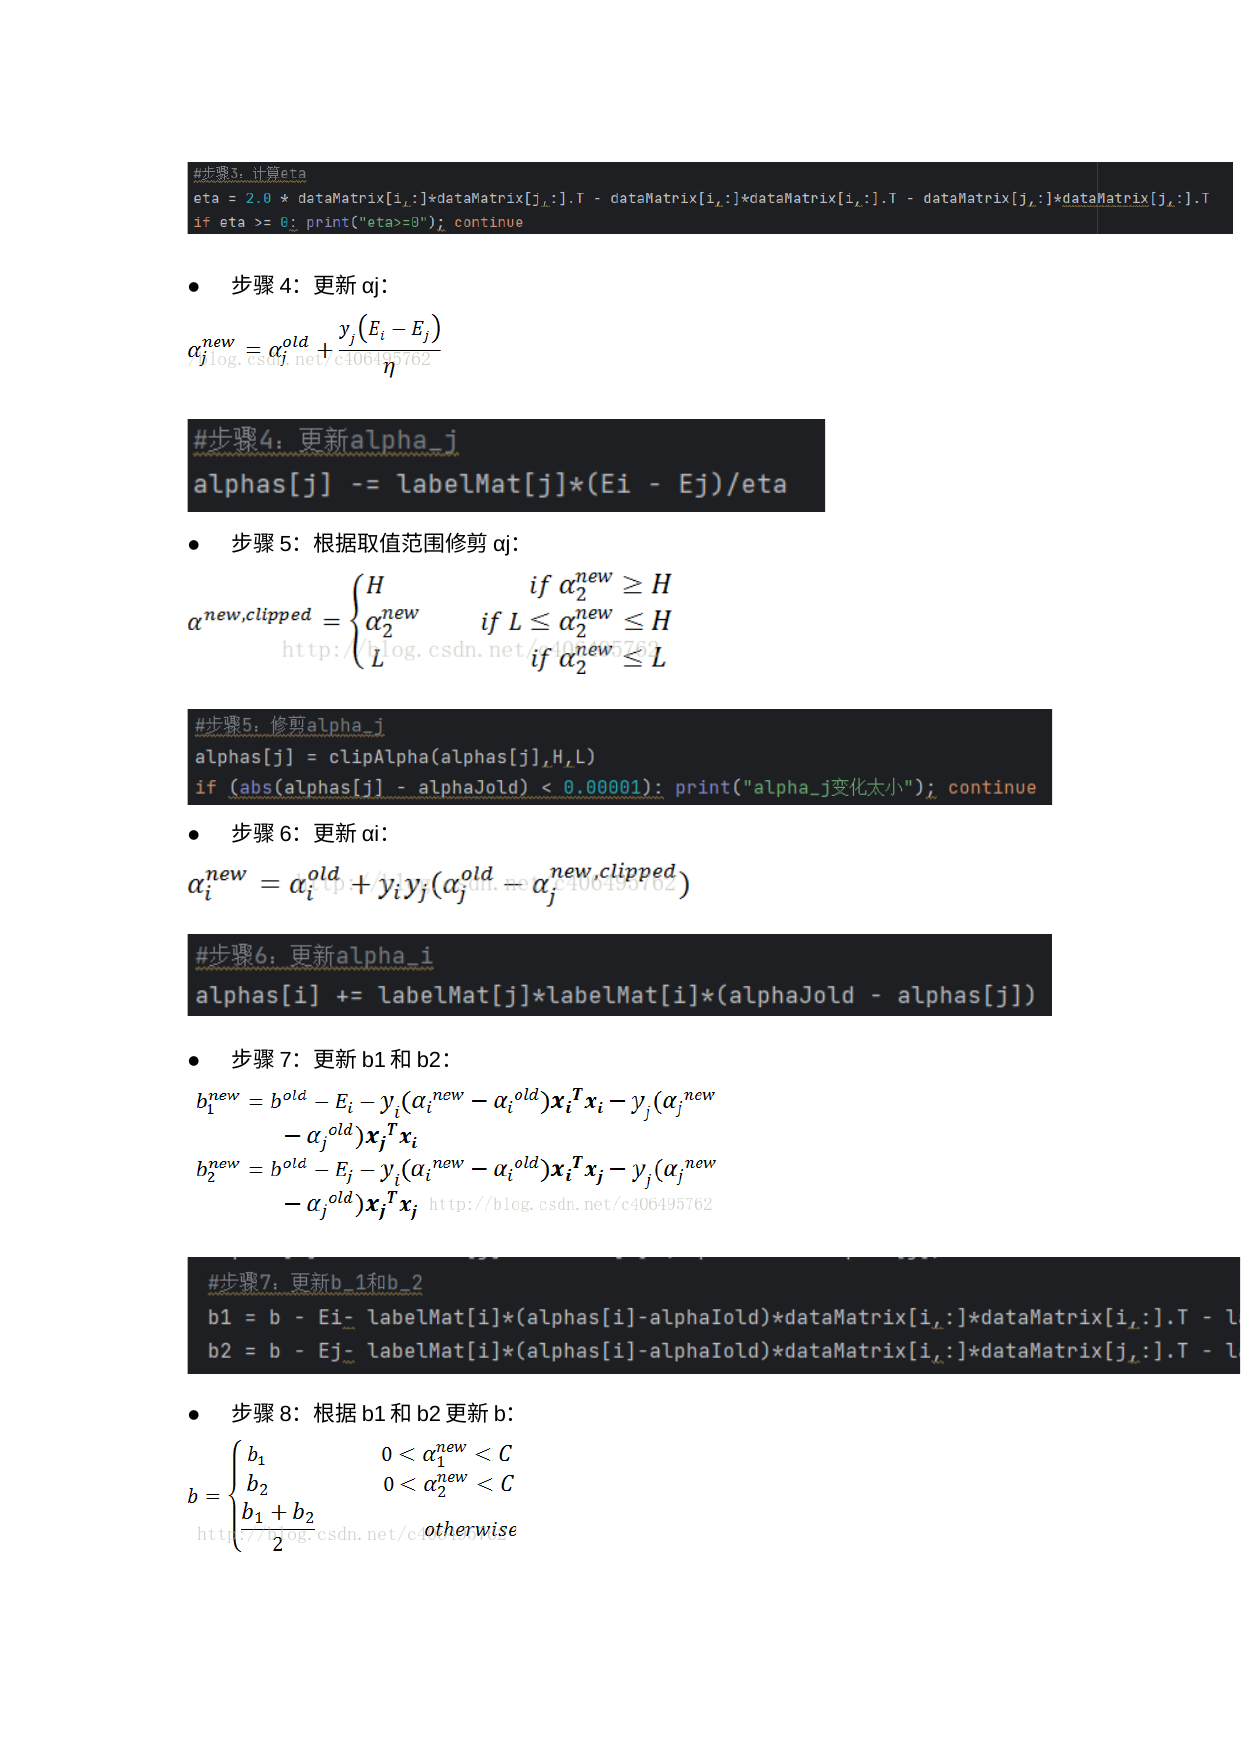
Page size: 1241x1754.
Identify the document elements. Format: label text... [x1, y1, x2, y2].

picture [187, 312, 441, 378]
picture [187, 709, 1053, 805]
list 步骤7：更新b1和b2： [187, 1042, 1053, 1074]
picture [187, 569, 673, 674]
picture [187, 1439, 517, 1554]
list 步骤6：更新αi： [187, 817, 1053, 849]
list 步骤4：更新αj： [187, 269, 1053, 302]
list 步骤5：根据取值范围修剪αj： [187, 527, 1053, 559]
picture [187, 1257, 1241, 1374]
picture [187, 1084, 722, 1222]
picture [187, 859, 690, 908]
picture [187, 419, 826, 512]
picture [187, 934, 1052, 1016]
picture [187, 162, 1233, 234]
list 步骤8：根据b1和b2更新b： [187, 1397, 1053, 1429]
